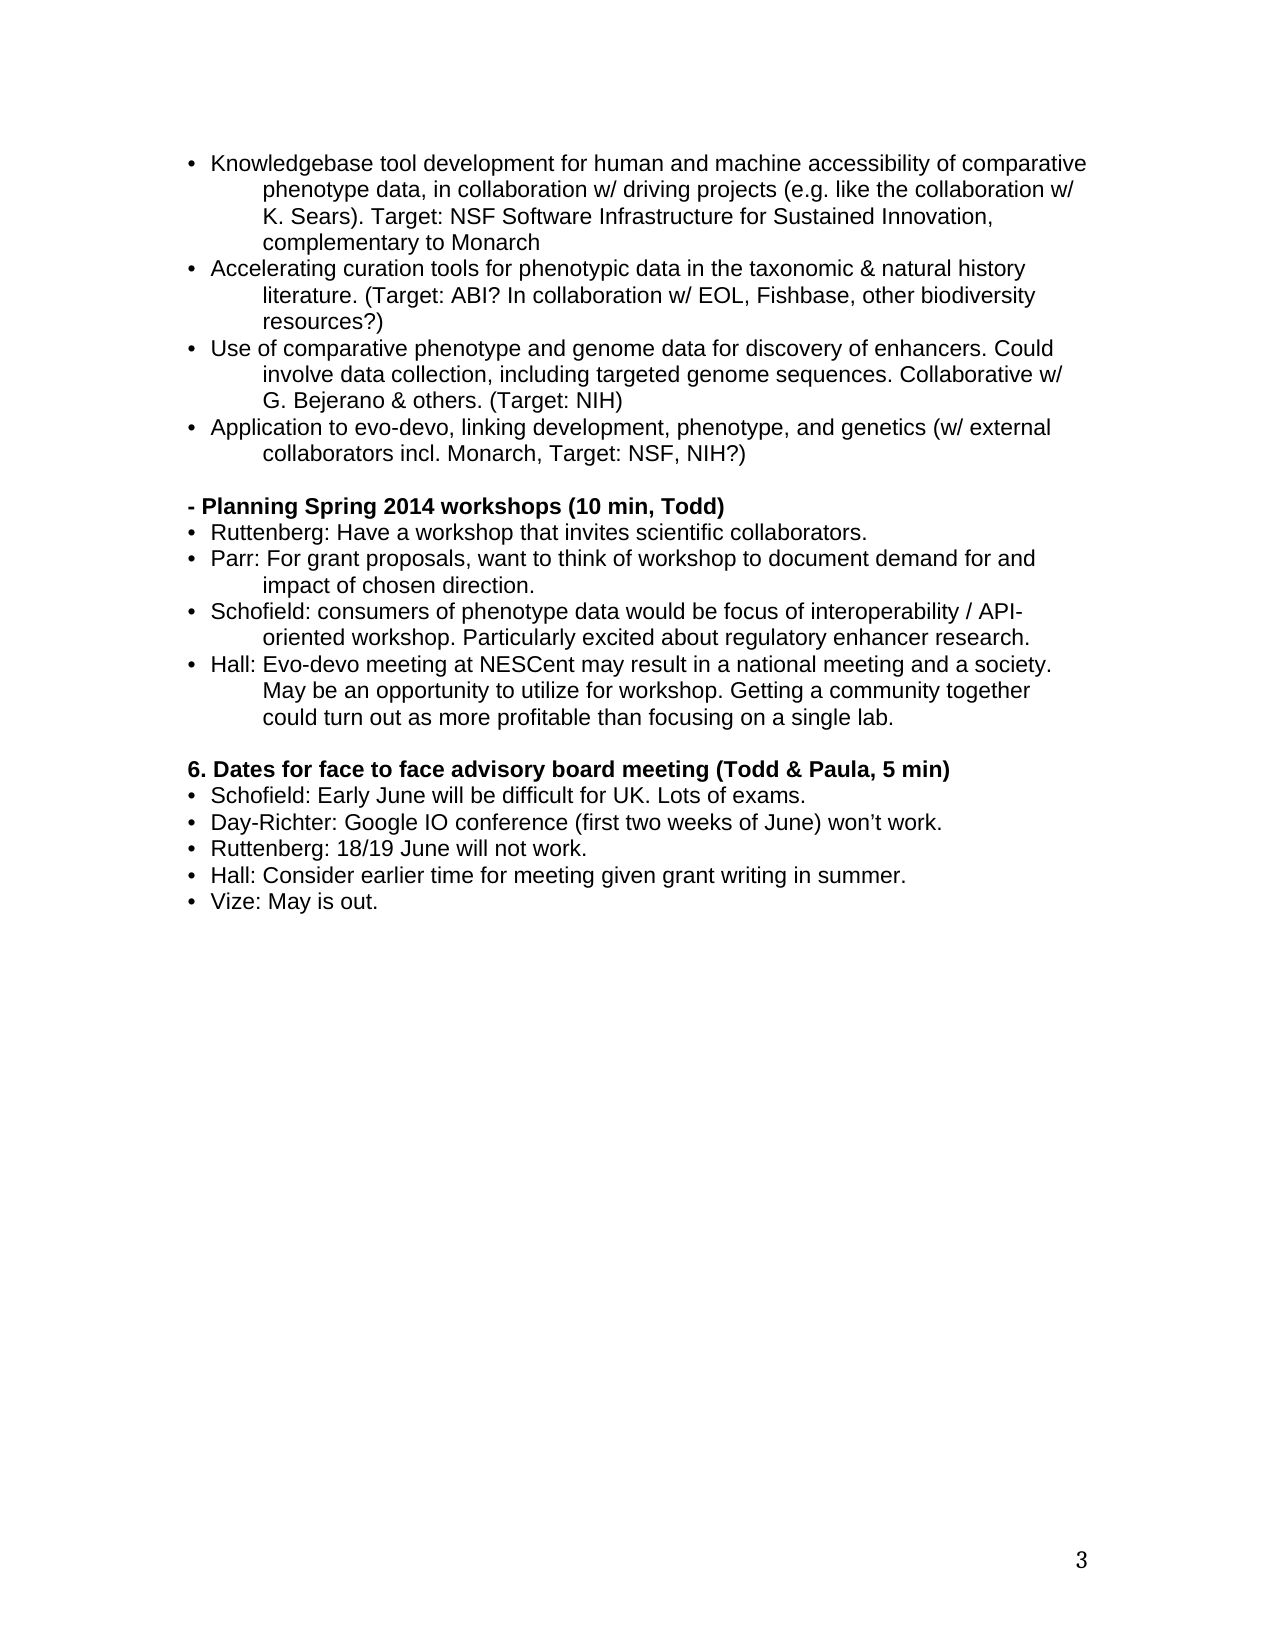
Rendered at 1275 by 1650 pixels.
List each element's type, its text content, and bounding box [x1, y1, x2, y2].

list Hall: Evo-devo meeting at NESCent may result in a national meeting and a society. May be an opportunity to utilize for workshop. Getting a community together could turn out as more profitable than focusing on a single lab. [187, 651, 1087, 730]
list Schofield: consumers of phenotype data would be focus of interoperability / API-oriented workshop. Particularly excited about regulatory enhancer research. [187, 598, 1087, 651]
list Knowledgebase tool development for human and machine accessibility of comparative phenotype data, in collaboration w/ driving projects (e.g. like the collaboration w/ K. Sears). Target: NSF Software Infrastructure for Sustained Innovation, complementary to Monarch [187, 150, 1087, 255]
text - Planning Spring 2014 workshops (10 min, Todd) [187, 493, 1087, 519]
list Vize: May is out. [187, 888, 1087, 914]
list Ruttenberg: Have a workshop that invites scientific collaborators. [187, 519, 1087, 545]
text 6. Dates for face to face advisory board meeting (Todd & Paula, 5 min) [187, 756, 1087, 782]
list Hall: Consider earlier time for meeting given grant writing in summer. [187, 862, 1087, 888]
list Parr: For grant proposals, want to think of workshop to document demand for and impact of chosen direction. [187, 545, 1087, 598]
list Ruttenberg: 18/19 June will not work. [187, 835, 1087, 862]
list Use of comparative phenotype and genome data for discovery of enhancers. Could involve data collection, including targeted genome sequences. Collaborative w/ G. Bejerano & others. (Target: NIH) [187, 334, 1087, 413]
list Application to evo-devo, linking development, phenotype, and genetics (w/ external collaborators incl. Monarch, Target: NSF, NIH?) [187, 413, 1087, 466]
list Accelerating curation tools for phenotypic data in the taxonomic & natural history literature. (Target: ABI? In collaboration w/ EOL, Fishbase, other biodiversity resources?) [187, 255, 1087, 334]
list Schofield: Early June will be difficult for UK. Lots of exams. [187, 782, 1087, 809]
list Day-Richter: Google IO conference (first two weeks of June) won’t work. [187, 809, 1087, 835]
